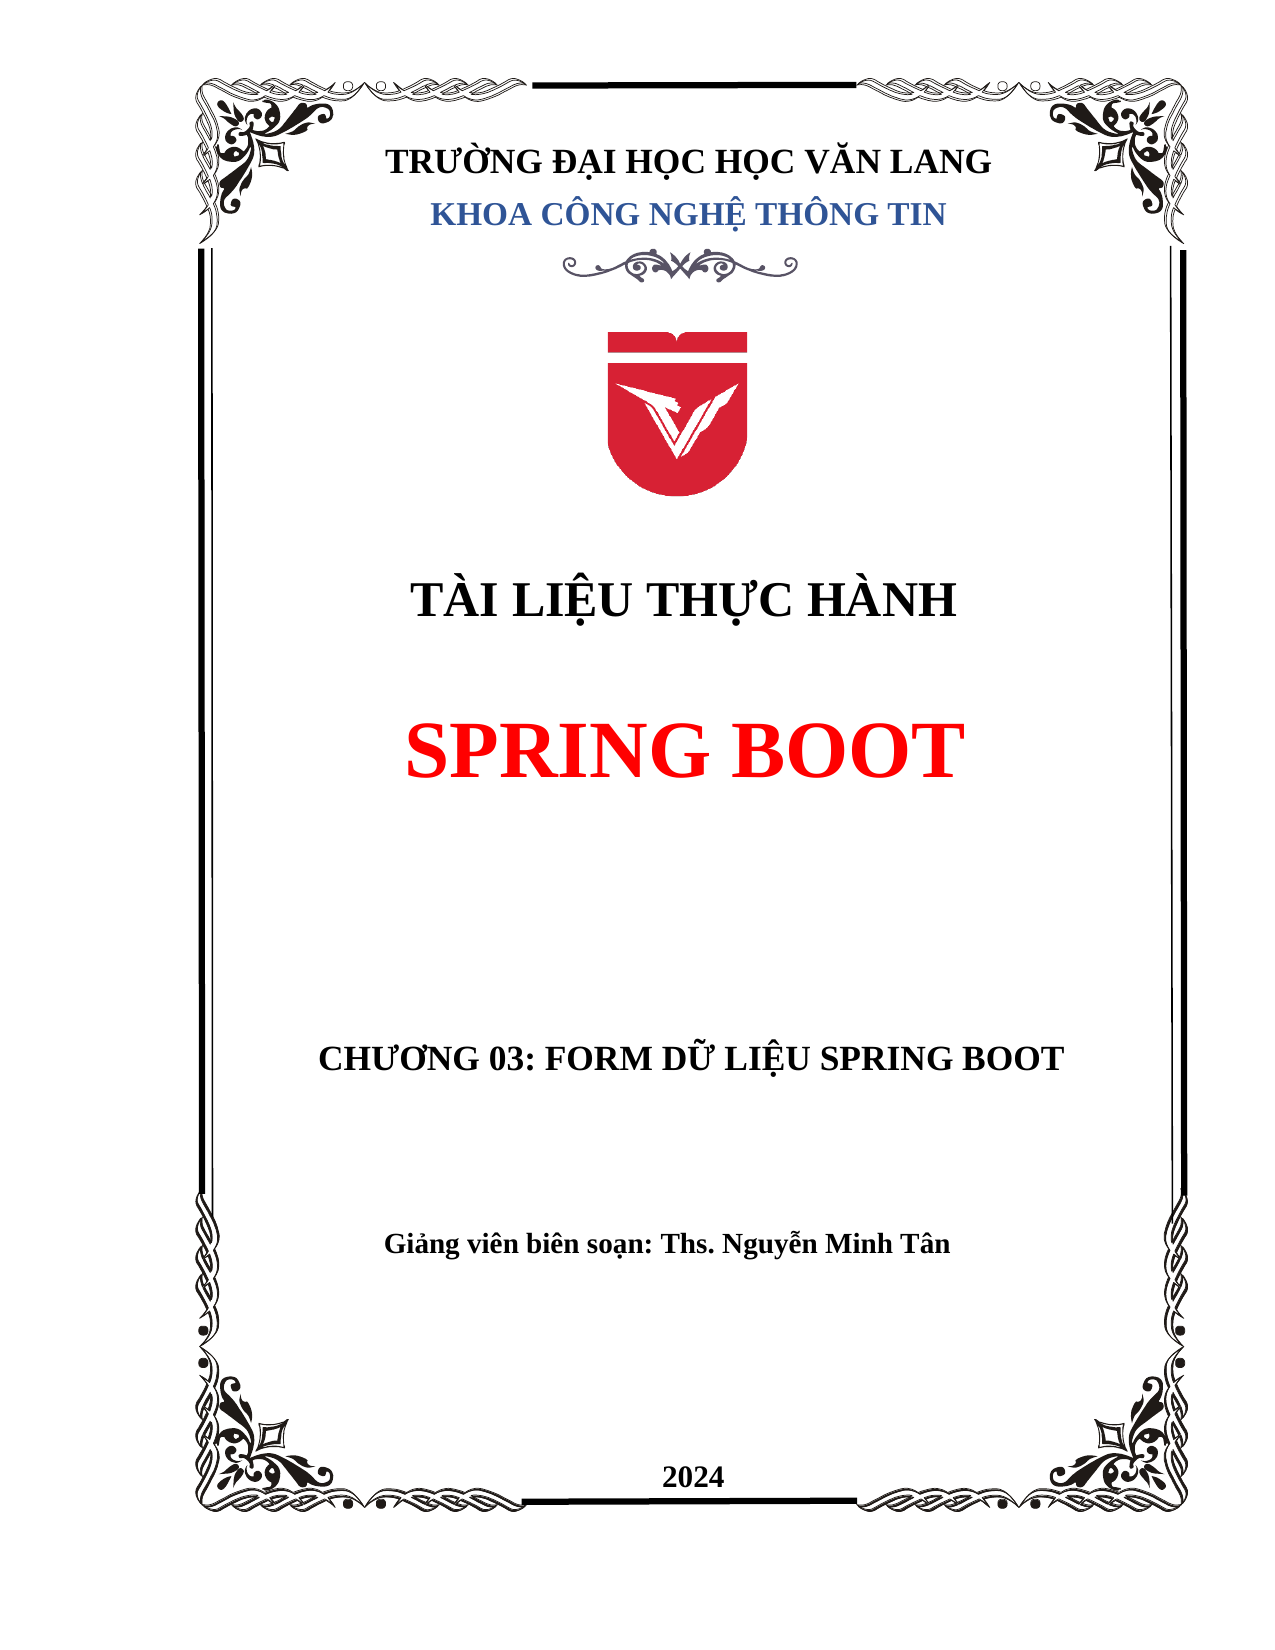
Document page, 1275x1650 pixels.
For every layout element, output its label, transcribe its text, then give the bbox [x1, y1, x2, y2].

text Giảng viên biên soạn: Ths. Nguyễn Minh Tân [177, 1226, 1157, 1259]
picture [608, 332, 749, 495]
